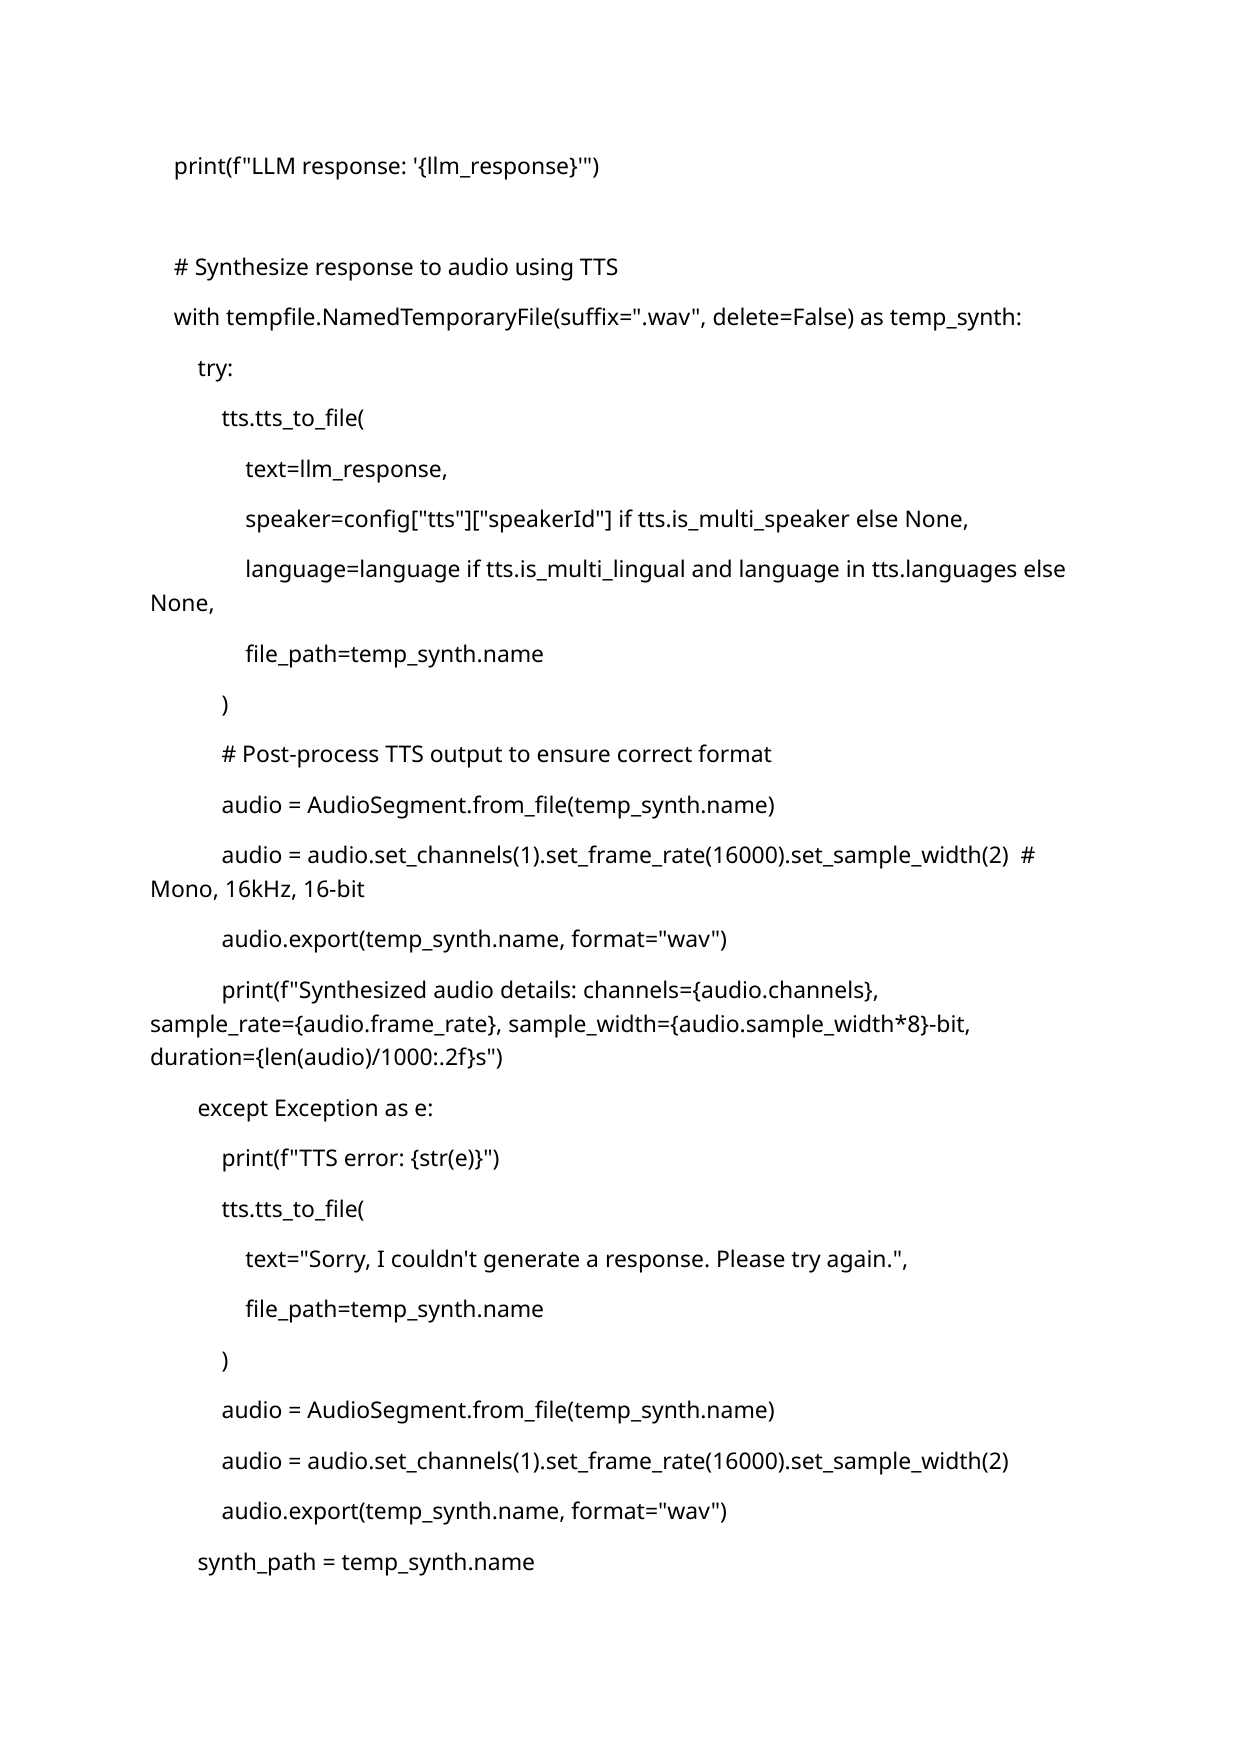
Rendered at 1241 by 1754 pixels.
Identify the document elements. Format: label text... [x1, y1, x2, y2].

text tts.tts_to_file( [150, 1192, 1090, 1224]
text tts.tts_to_file( [150, 402, 1090, 433]
text print(f"TTS error: {str(e)}") [150, 1142, 1090, 1173]
text # Post-process TTS output to ensure correct format [150, 738, 1090, 769]
text text="Sorry, I couldn't generate a response. Please try again.", [150, 1243, 1090, 1274]
text print(f"LLM response: '{llm_response}'") [150, 150, 1090, 181]
text print(f"Synthesized audio details: channels={audio.channels}, sample_rate={audio.frame_rate}, sample_width={audio.sample_width*8}-bit, duration={len(audio)/1000:.2f}s") [150, 974, 1090, 1072]
text synth_path = temp_synth.name [150, 1545, 1090, 1577]
text text=llm_response, [150, 452, 1090, 484]
text audio.export(temp_synth.name, format="wav") [150, 923, 1090, 954]
text audio = AudioSegment.from_file(temp_synth.name) [150, 789, 1090, 820]
text language=language if tts.is_multi_lingual and language in tts.languages else None, [150, 553, 1090, 618]
text audio = audio.set_channels(1).set_frame_rate(16000).set_sample_width(2) # Mono, 16kHz, 16-bit [150, 839, 1090, 904]
text audio.export(temp_synth.name, format="wav") [150, 1495, 1090, 1526]
text file_path=temp_synth.name [150, 637, 1090, 669]
text audio = audio.set_channels(1).set_frame_rate(16000).set_sample_width(2) [150, 1444, 1090, 1476]
text with tempfile.NamedTemporaryFile(suffix=".wav", delete=False) as temp_synth: [150, 301, 1090, 332]
text speaker=config["tts"]["speakerId"] if tts.is_multi_speaker else None, [150, 503, 1090, 534]
text file_path=temp_synth.name [150, 1293, 1090, 1324]
text ) [150, 1344, 1090, 1375]
text except Exception as e: [150, 1092, 1090, 1123]
text # Synthesize response to audio using TTS [150, 251, 1090, 282]
text try: [150, 352, 1090, 383]
text ) [150, 688, 1090, 719]
text audio = AudioSegment.from_file(temp_synth.name) [150, 1394, 1090, 1425]
